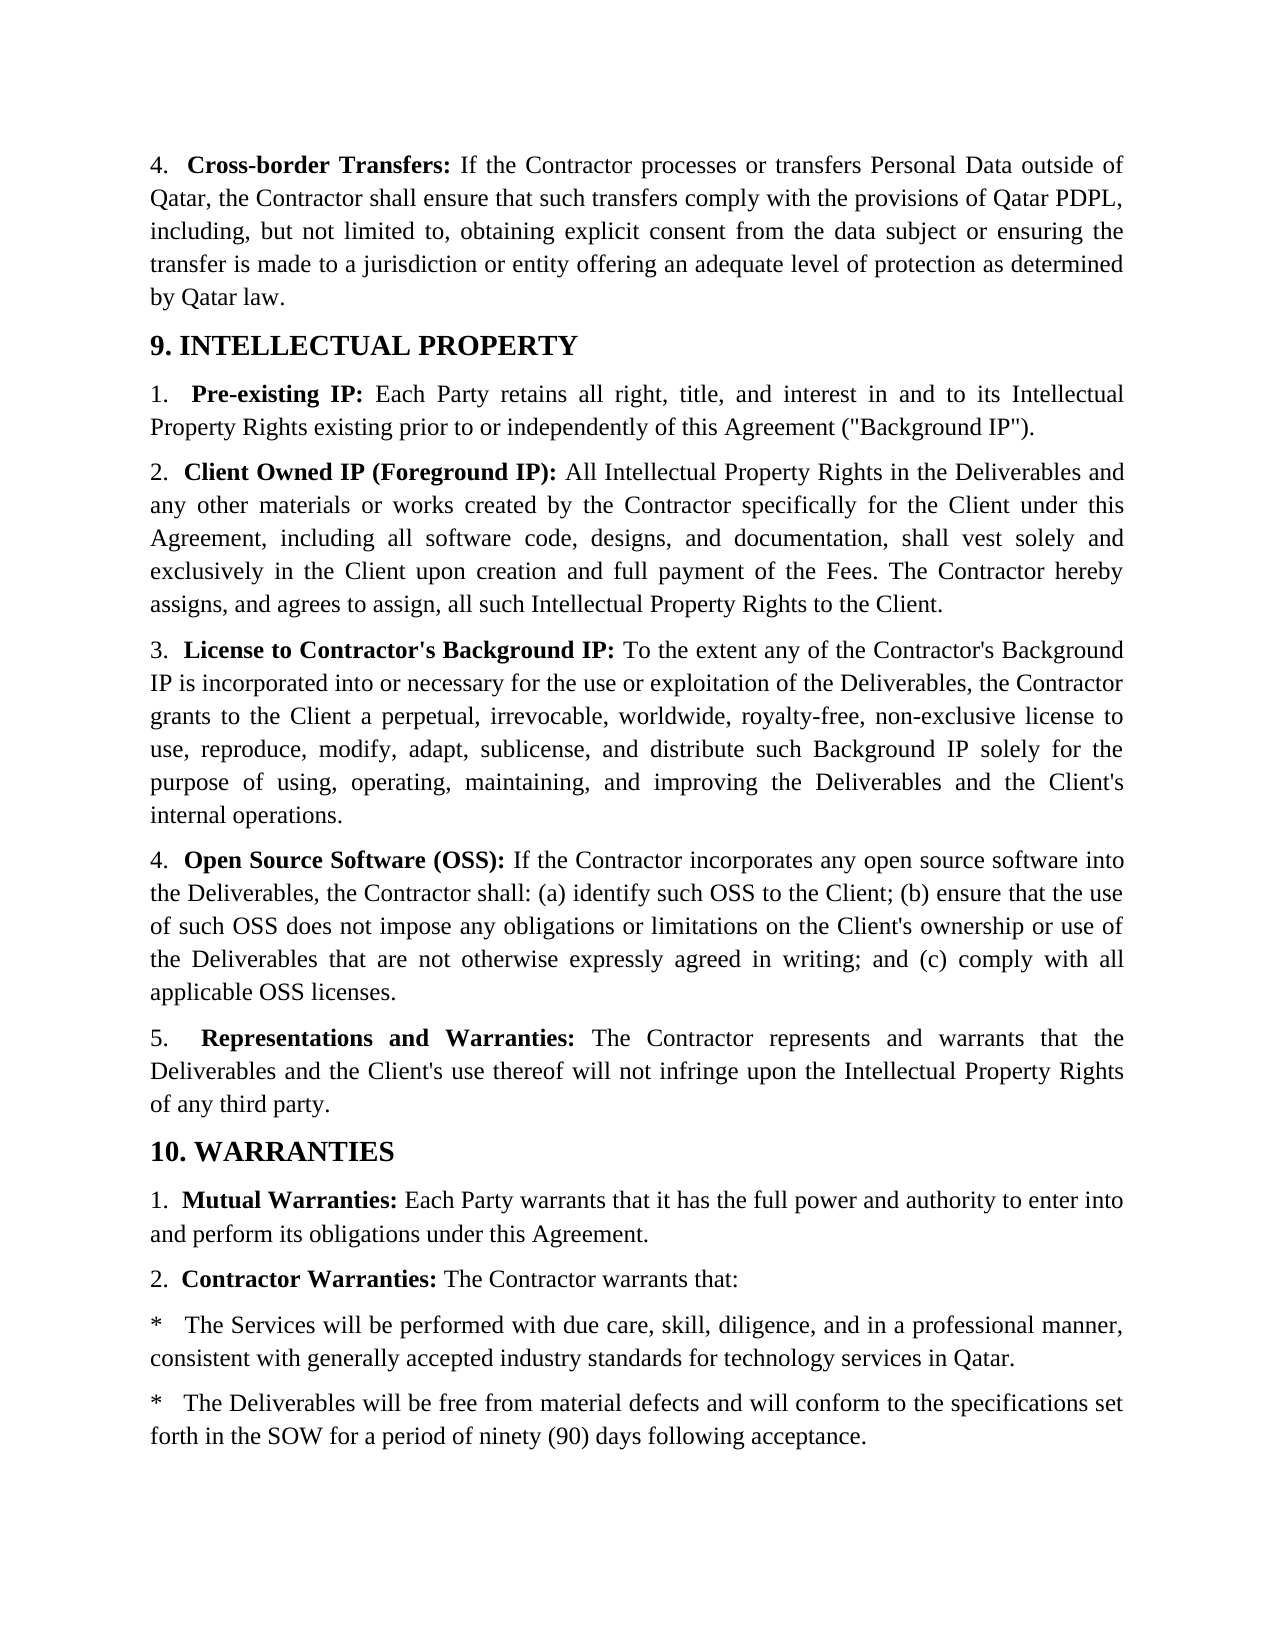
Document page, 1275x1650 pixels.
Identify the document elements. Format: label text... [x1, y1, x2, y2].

text 4. Open Source Software (OSS): If the Contractor incorporates any open source software into the Deliverables, the Contractor shall: (a) identify such OSS to the Client; (b) ensure that the use of such OSS does not impose any obligations or limitations on the Client's ownership or use of the Deliverables that are not otherwise expressly agreed in writing; and (c) comply with all applicable OSS licenses. [150, 845, 1125, 1006]
text 1. Mutual Warranties: Each Party warrants that it has the full power and authority to enter into and perform its obligations under this Agreement. [150, 1186, 1125, 1247]
text 10. WARRANTIES [150, 1134, 1125, 1168]
text * The Deliverables will be free from material defects and will conform to the specifications set forth in the SOW for a period of ninety (90) days following acceptance. [150, 1388, 1125, 1450]
text * The Services will be performed with due care, skill, diligence, and in a professional manner, consistent with generally accepted industry standards for technology services in Qatar. [150, 1310, 1125, 1371]
text 5. Representations and Warranties: The Contractor represents and warrants that the Deliverables and the Client's use thereof will not infringe upon the Intellectual Property Rights of any third party. [150, 1023, 1125, 1118]
text 1. Pre-existing IP: Each Party retains all right, title, and interest in and to its Intellectual Property Rights existing prior to or independently of this Agreement ("Background IP"). [150, 379, 1125, 440]
text 4. Cross-border Transfers: If the Contractor processes or transfers Personal Data outside of Qatar, the Contractor shall ensure that such transfers comply with the provisions of Qatar PDPL, including, but not limited to, obtaining explicit consent from the data subject or ensuring the transfer is made to a jurisdiction or entity offering an adequate level of protection as determined by Qatar law. [150, 150, 1125, 311]
text 3. License to Contractor's Background IP: To the extent any of the Contractor's Background IP is incorporated into or necessary for the use or exploitation of the Deliverables, the Contractor grants to the Client a perpetual, irrevocable, worldwide, royalty-free, non-exclusive license to use, reproduce, modify, adapt, sublicense, and distribute such Background IP solely for the purpose of using, operating, maintaining, and improving the Deliverables and the Client's internal operations. [150, 635, 1125, 829]
text 2. Contractor Warranties: The Contractor warrants that: [150, 1264, 1125, 1293]
text 9. INTELLECTUAL PROPERTY [150, 328, 1125, 361]
text 2. Client Owned IP (Foreground IP): All Intellectual Property Rights in the Deliverables and any other materials or works created by the Contractor specifically for the Client under this Agreement, including all software code, designs, and documentation, shall vest solely and exclusively in the Client upon creation and full payment of the Fees. The Contractor hereby assigns, and agrees to assign, all such Intellectual Property Rights to the Client. [150, 457, 1125, 618]
